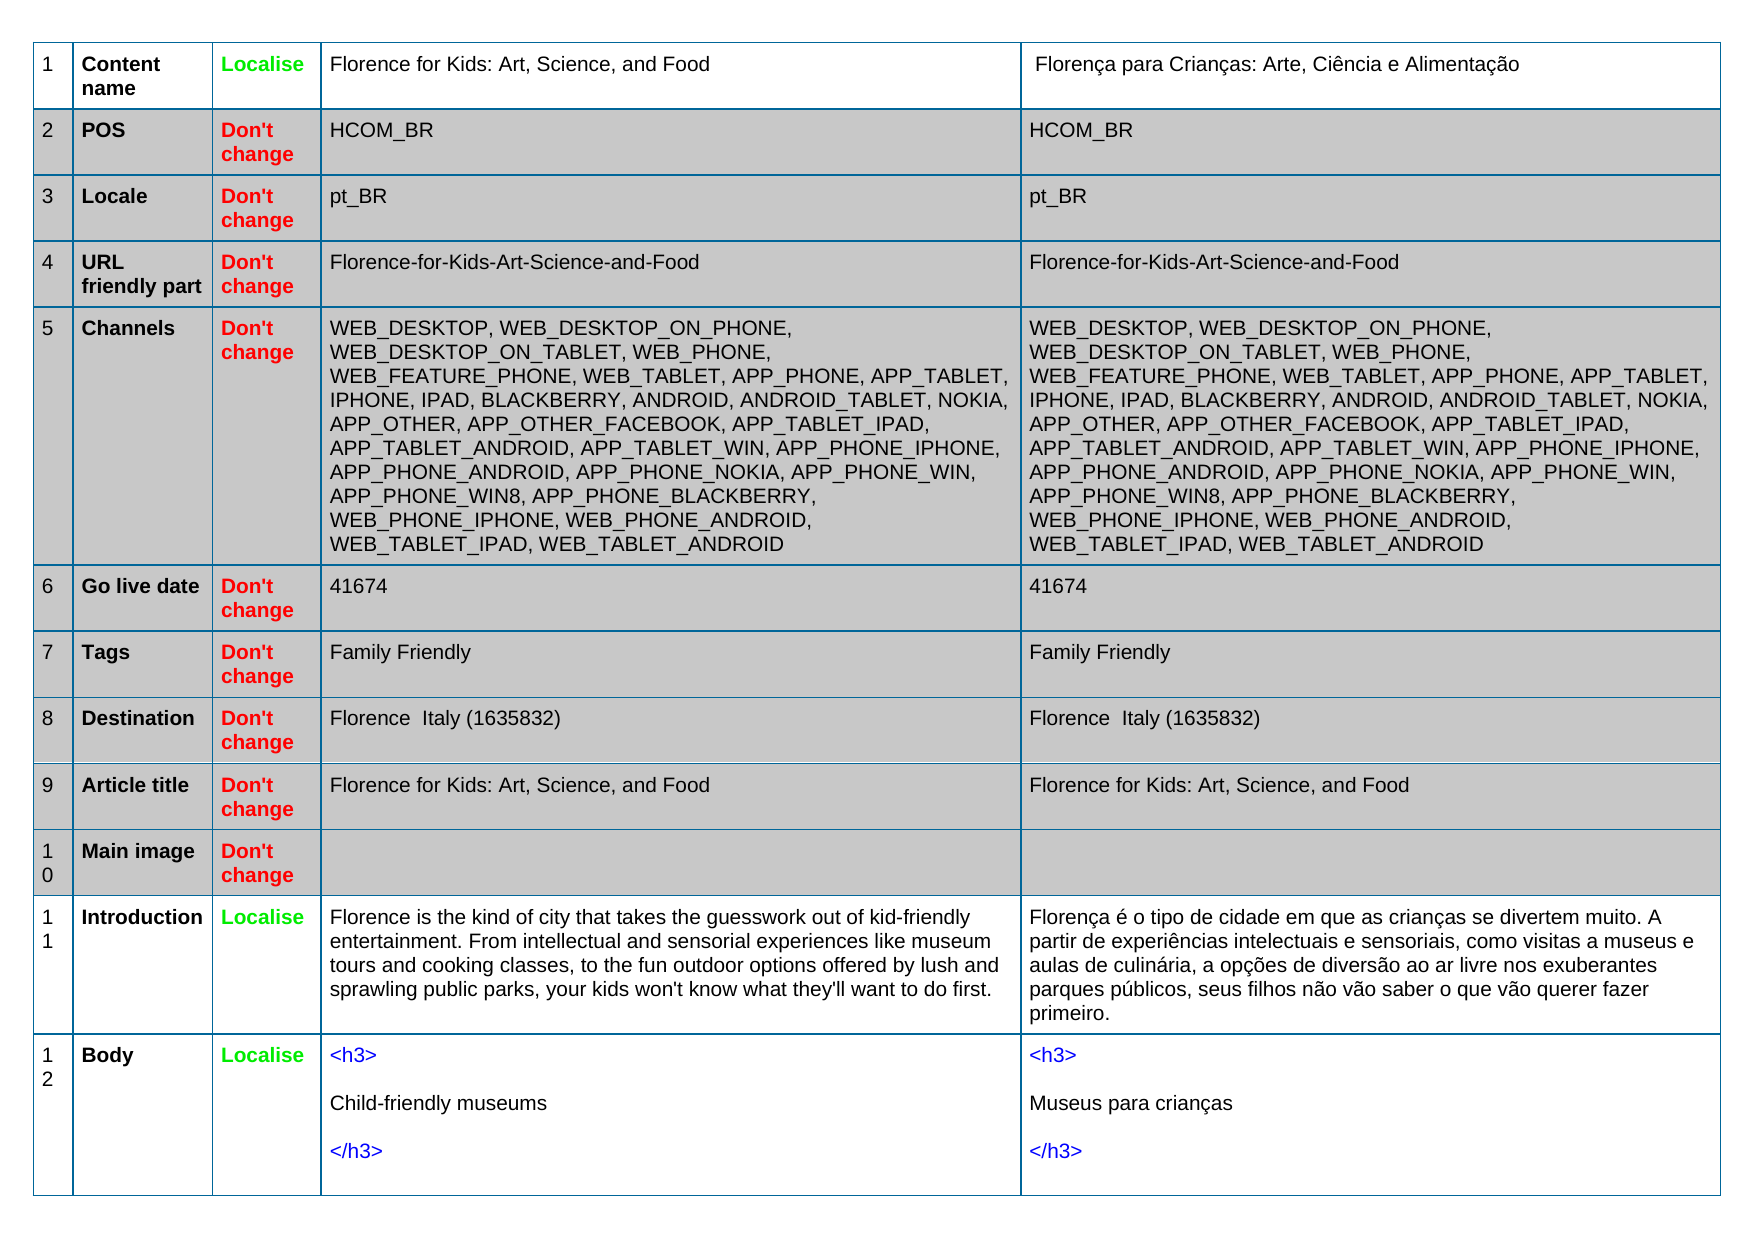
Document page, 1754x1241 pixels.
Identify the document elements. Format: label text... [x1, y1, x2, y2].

table_header Localise [213, 43, 320, 108]
table_cell Florence-for-Kids-Art-Science-and-Food [322, 242, 1020, 306]
table_cell Don't change [213, 698, 320, 762]
table_cell 41674 [322, 566, 1020, 630]
table_cell [322, 830, 1020, 895]
table_cell Localise [213, 896, 320, 1033]
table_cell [1022, 1035, 1720, 1195]
table_cell Main image [74, 830, 212, 895]
table_cell Don't change [213, 764, 320, 829]
table_cell Don't change [213, 830, 320, 895]
table_cell Localise [213, 1035, 320, 1195]
table_cell HCOM_BR [1022, 110, 1720, 174]
table_cell Destination [74, 698, 212, 762]
table_cell Channels [74, 308, 212, 564]
table_header 1 [34, 43, 72, 108]
table_cell pt_BR [322, 176, 1020, 240]
table_cell WEB_DESKTOP, WEB_DESKTOP_ON_PHONE, WEB_DESKTOP_ON_TABLET, WEB_PHONE, WEB_FEATURE_PHONE, WEB_TABLET, APP_PHONE, APP_TABLET, IPHONE, IPAD, BLACKBERRY, ANDROID, ANDROID_TABLET, NOKIA, APP_OTHER, APP_OTHER_FACEBOOK, APP_TABLET_IPAD, APP_TABLET_ANDROID, APP_TABLET_WIN, APP_PHONE_IPHONE, APP_PHONE_ANDROID, APP_PHONE_NOKIA, APP_PHONE_WIN, APP_PHONE_WIN8, APP_PHONE_BLACKBERRY, WEB_PHONE_IPHONE, WEB_PHONE_ANDROID, WEB_TABLET_IPAD, WEB_TABLET_ANDROID [1022, 308, 1720, 564]
table_cell Don't change [213, 176, 320, 240]
table_cell 11 [34, 896, 72, 1033]
table_cell Florença é o tipo de cidade em que as crianças se divertem muito. A partir de experiências intelectuais e sensoriais, como visitas a museus e aulas de culinária, a opções de diversão ao ar livre nos exuberantes parques públicos, seus filhos não vão saber o que vão querer fazer primeiro. [1022, 896, 1720, 1033]
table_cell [322, 1035, 1020, 1195]
table_cell pt_BR [1022, 176, 1720, 240]
table_cell 3 [34, 176, 72, 240]
table_header Florence for Kids: Art, Science, and Food [322, 43, 1020, 108]
table_cell Florence Italy (1635832) [322, 698, 1020, 762]
table_cell Don't change [213, 308, 320, 564]
table_cell 9 [34, 764, 72, 829]
table_cell Florence-for-Kids-Art-Science-and-Food [1022, 242, 1720, 306]
table_cell 2 [34, 110, 72, 174]
table_header Florença para Crianças: Arte, Ciência e Alimentação [1022, 43, 1720, 108]
table_cell Florence for Kids: Art, Science, and Food [1022, 764, 1720, 829]
table_cell Don't change [213, 566, 320, 630]
table_cell HCOM_BR [322, 110, 1020, 174]
table_cell Florence is the kind of city that takes the guesswork out of kid-friendly entertainment. From intellectual and sensorial experiences like museum tours and cooking classes, to the fun outdoor options offered by lush and sprawling public parks, your kids won't know what they'll want to do first. [322, 896, 1020, 1033]
table_cell WEB_DESKTOP, WEB_DESKTOP_ON_PHONE, WEB_DESKTOP_ON_TABLET, WEB_PHONE, WEB_FEATURE_PHONE, WEB_TABLET, APP_PHONE, APP_TABLET, IPHONE, IPAD, BLACKBERRY, ANDROID, ANDROID_TABLET, NOKIA, APP_OTHER, APP_OTHER_FACEBOOK, APP_TABLET_IPAD, APP_TABLET_ANDROID, APP_TABLET_WIN, APP_PHONE_IPHONE, APP_PHONE_ANDROID, APP_PHONE_NOKIA, APP_PHONE_WIN, APP_PHONE_WIN8, APP_PHONE_BLACKBERRY, WEB_PHONE_IPHONE, WEB_PHONE_ANDROID, WEB_TABLET_IPAD, WEB_TABLET_ANDROID [322, 308, 1020, 564]
table_cell Don't change [213, 110, 320, 174]
table_cell [1022, 830, 1720, 895]
table_cell Family Friendly [322, 632, 1020, 696]
table_cell URL friendly part [74, 242, 212, 306]
table_cell Family Friendly [1022, 632, 1720, 696]
table_cell Locale [74, 176, 212, 240]
table_cell Don't change [213, 632, 320, 696]
table_cell Tags [74, 632, 212, 696]
table_cell 8 [34, 698, 72, 762]
table_cell Body [74, 1035, 212, 1195]
table_cell 5 [34, 308, 72, 564]
table_cell 41674 [1022, 566, 1720, 630]
table_cell Introduction [74, 896, 212, 1033]
table_cell Florence for Kids: Art, Science, and Food [322, 764, 1020, 829]
table_cell 7 [34, 632, 72, 696]
table_cell Go live date [74, 566, 212, 630]
table_header Content name [74, 43, 212, 108]
table_cell 6 [34, 566, 72, 630]
table_cell 12 [34, 1035, 72, 1195]
table_cell Florence Italy (1635832) [1022, 698, 1720, 762]
table_cell 4 [34, 242, 72, 306]
table_cell Don't change [213, 242, 320, 306]
table_cell 10 [34, 830, 72, 895]
table_cell POS [74, 110, 212, 174]
table_cell Article title [74, 764, 212, 829]
